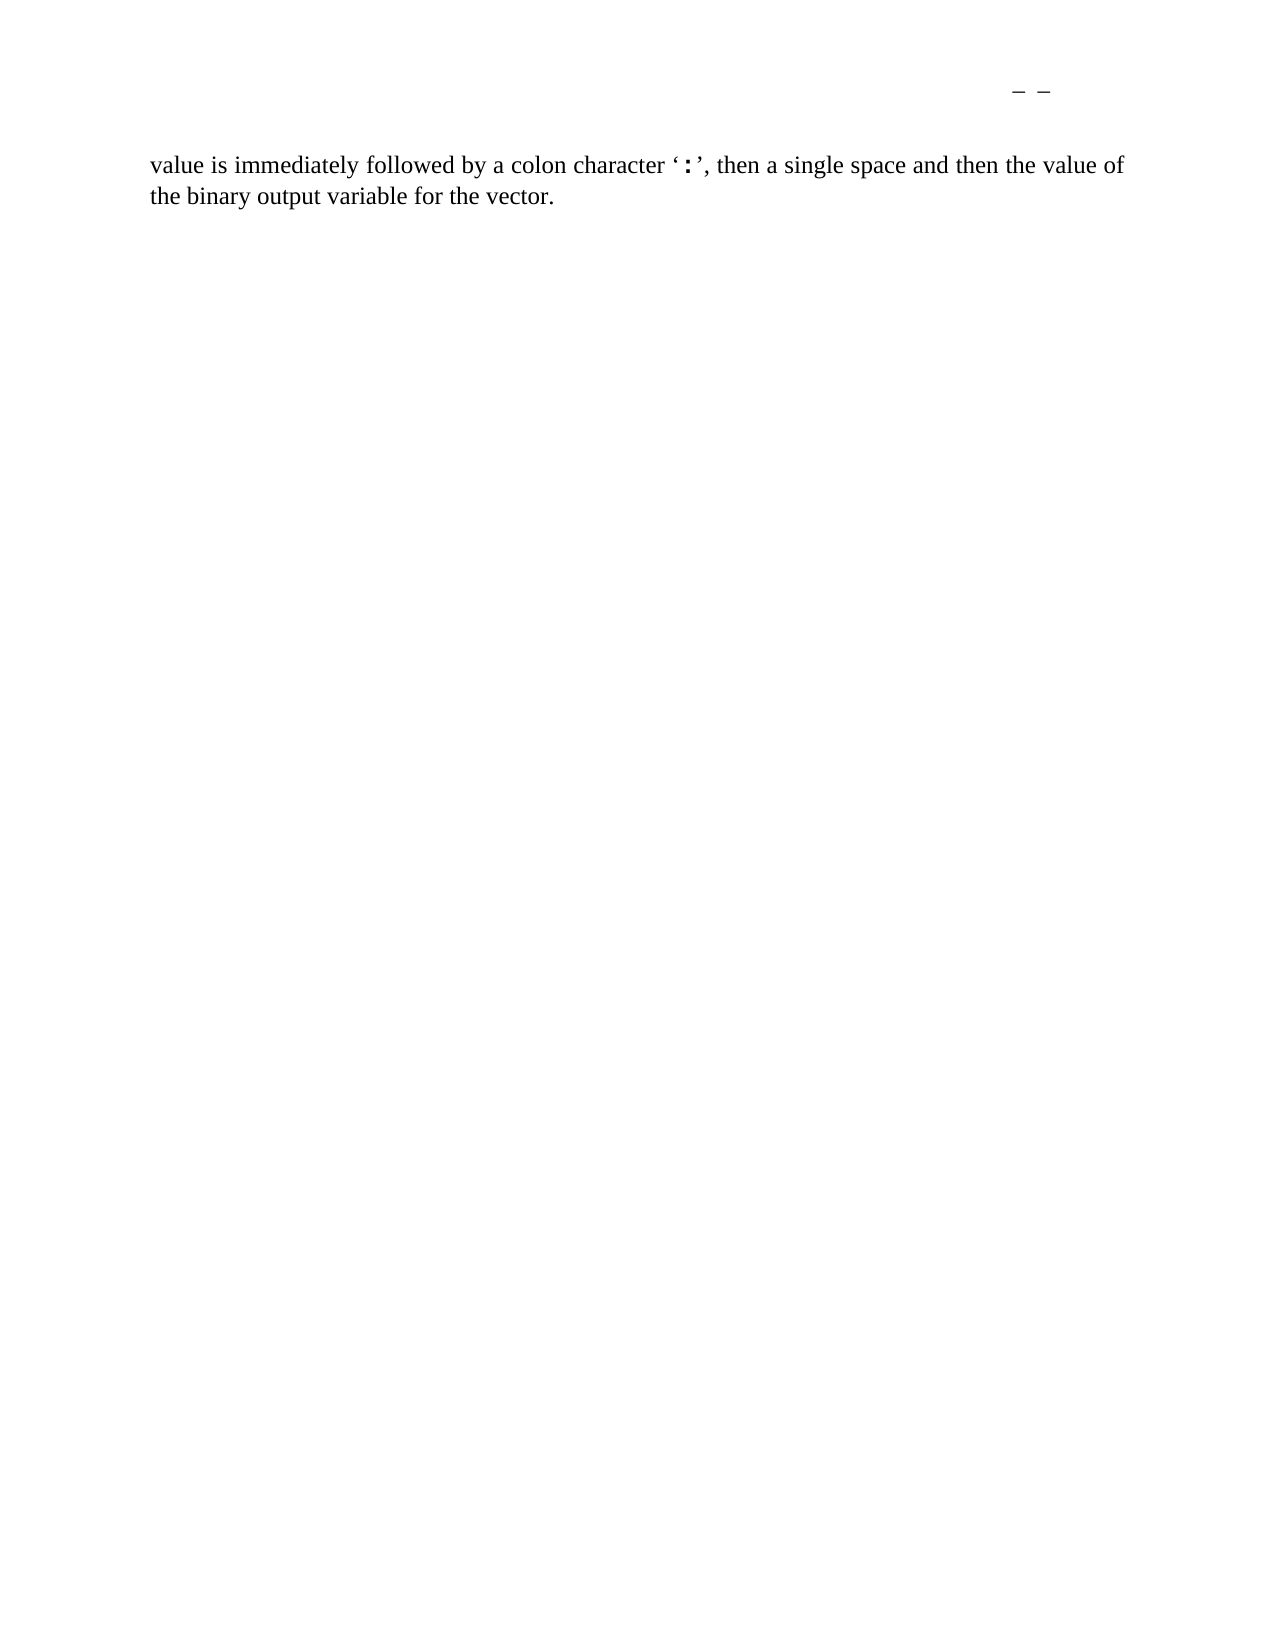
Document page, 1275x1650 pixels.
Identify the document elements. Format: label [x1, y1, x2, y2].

text [150, 150, 1125, 209]
